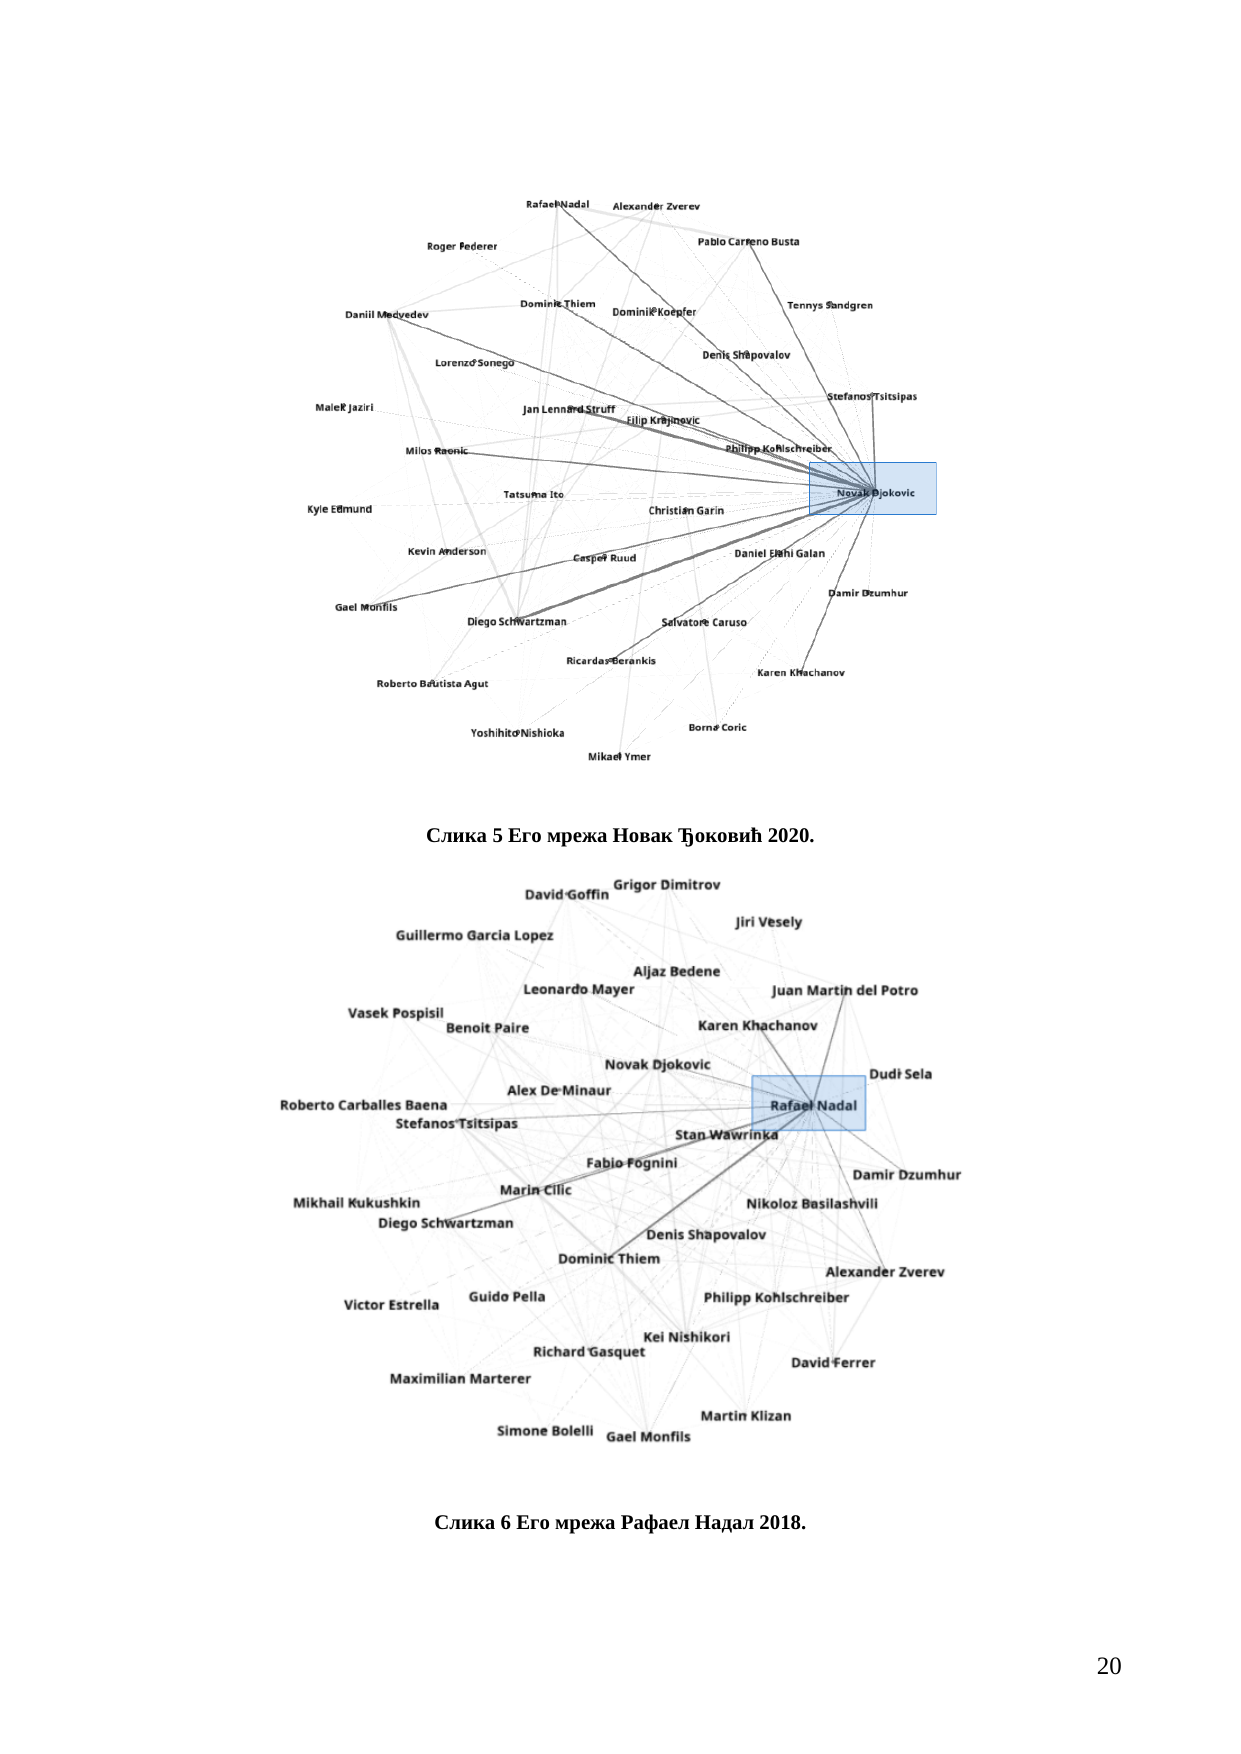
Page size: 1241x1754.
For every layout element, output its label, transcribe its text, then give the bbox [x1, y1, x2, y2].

text Слика 6 Его мрежа Рафаел Надал 2018. [118, 1510, 1122, 1534]
text Слика 5 Его мрежа Новак Ђоковић 2020. [118, 823, 1122, 847]
picture [256, 863, 985, 1479]
picture [281, 177, 959, 793]
